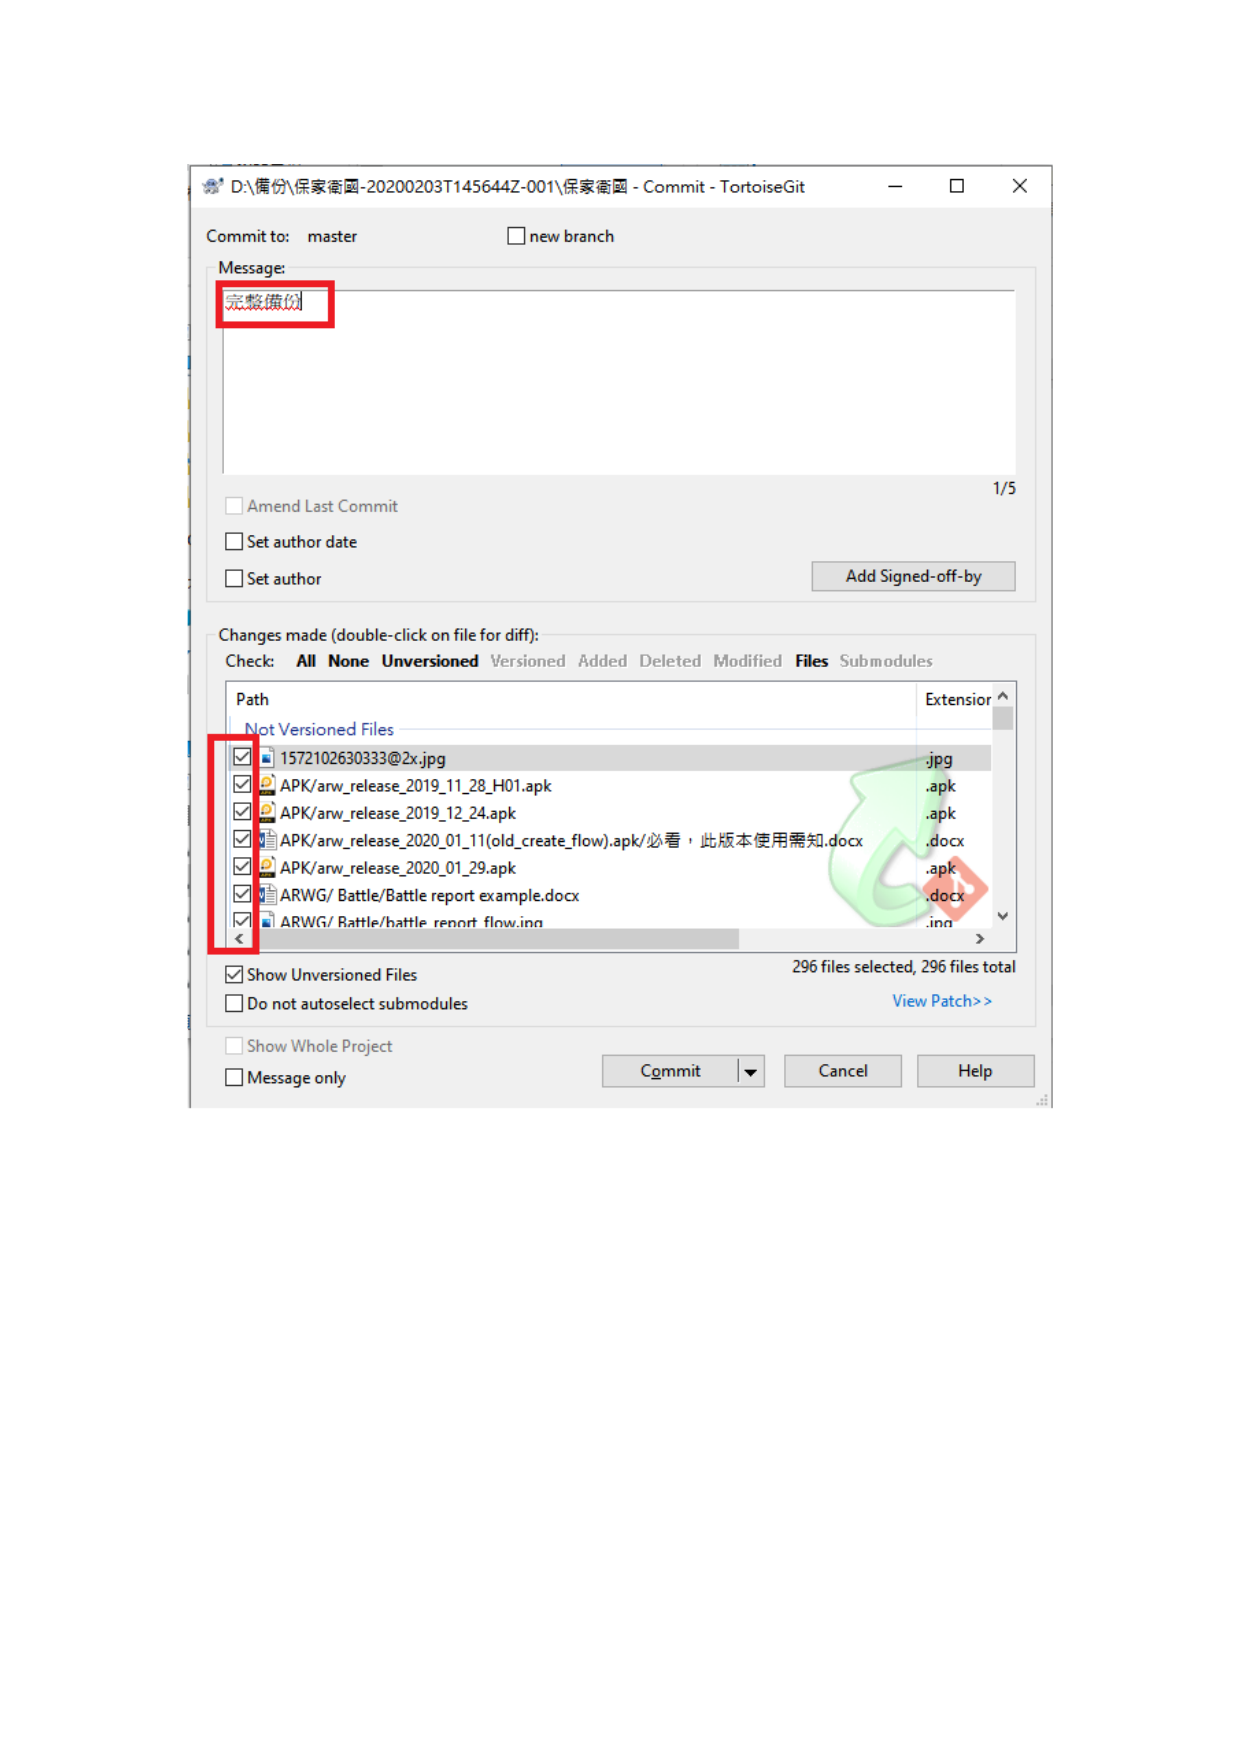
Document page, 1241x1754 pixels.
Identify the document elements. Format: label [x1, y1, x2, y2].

picture [187, 164, 1053, 1111]
